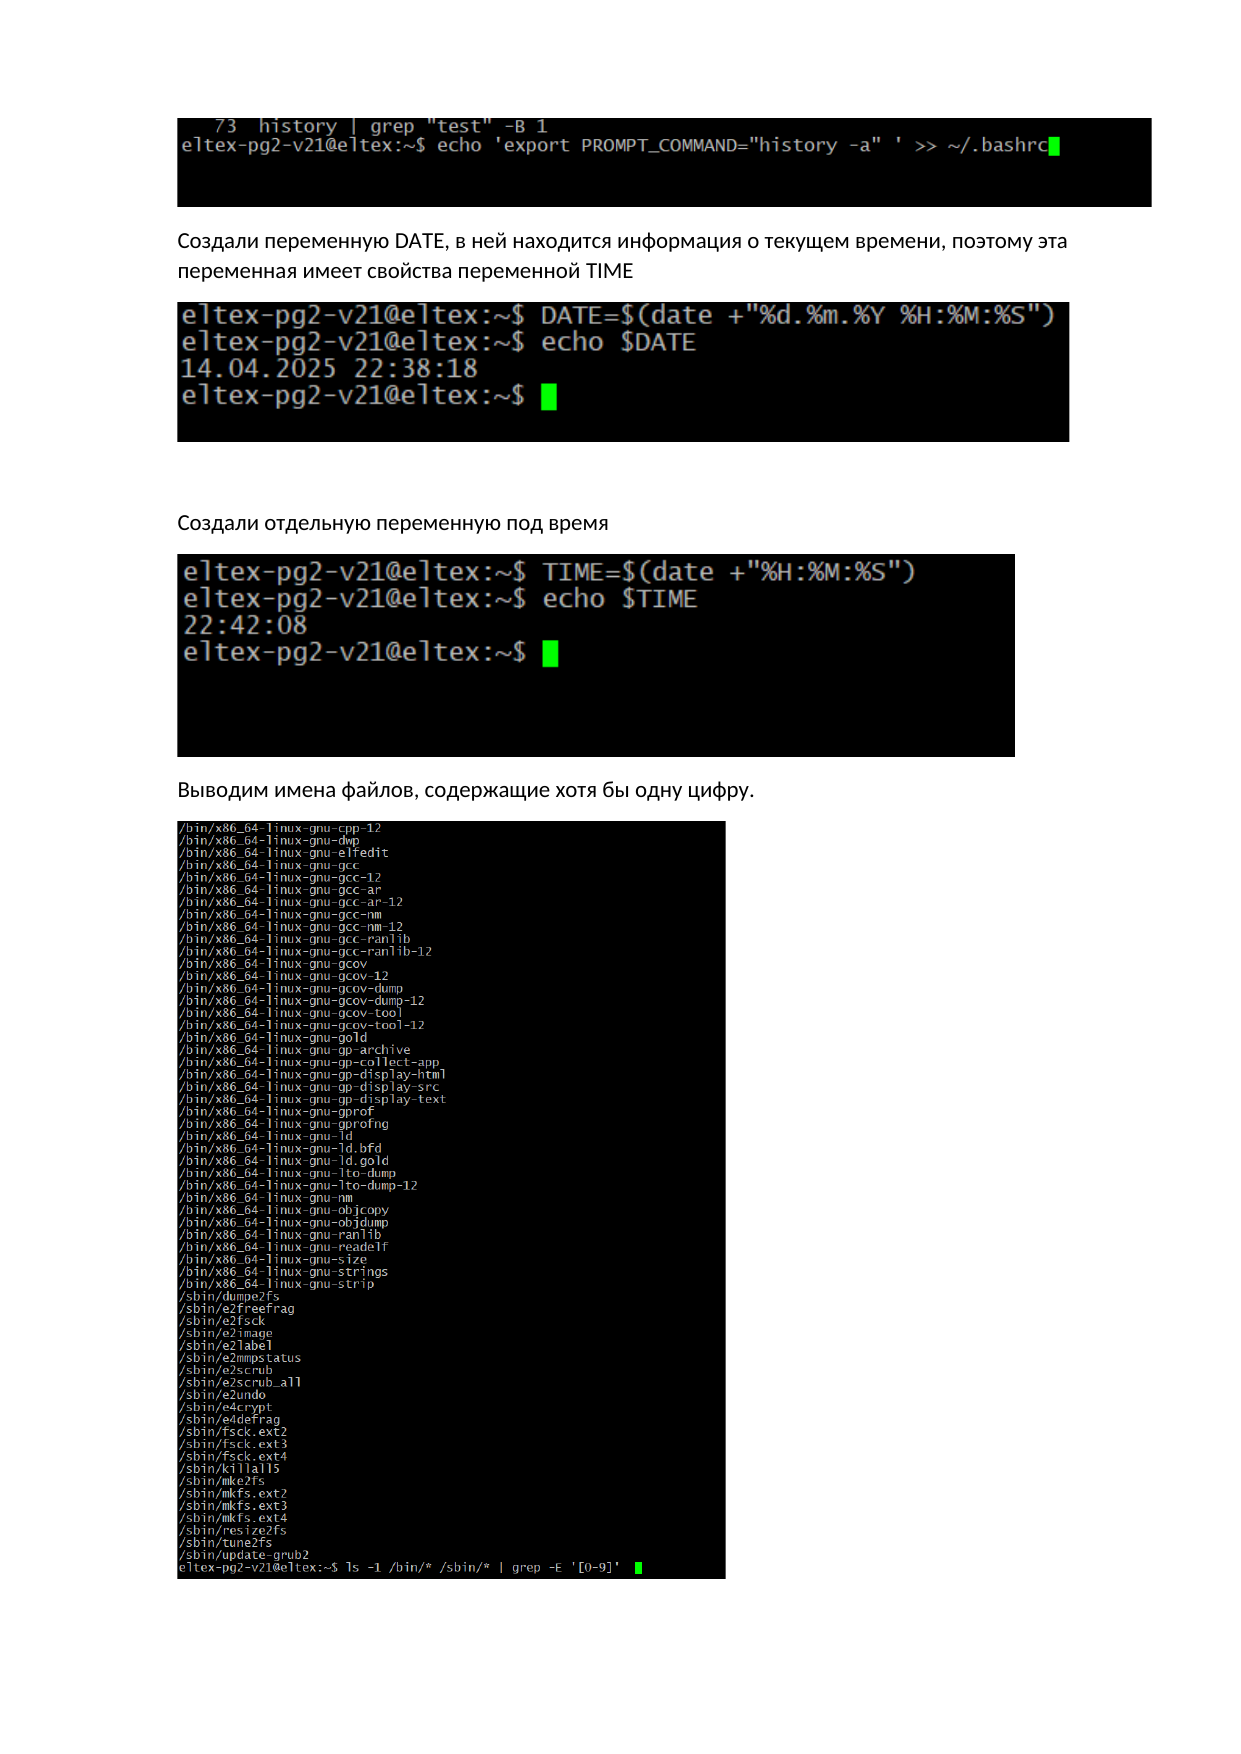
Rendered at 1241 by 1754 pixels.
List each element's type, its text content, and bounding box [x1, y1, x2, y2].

text Создали переменную DATE, в ней находится информация о текущем времени, поэтому эта переменная имеет свойства переменной TIME [177, 226, 1152, 284]
picture [177, 118, 1152, 207]
text Создали отдельную переменную под время [177, 508, 1152, 536]
picture [177, 554, 1015, 757]
picture [177, 302, 1070, 442]
picture [177, 821, 726, 1579]
text Выводим имена файлов, содержащие хотя бы одну цифру. [177, 775, 1152, 803]
